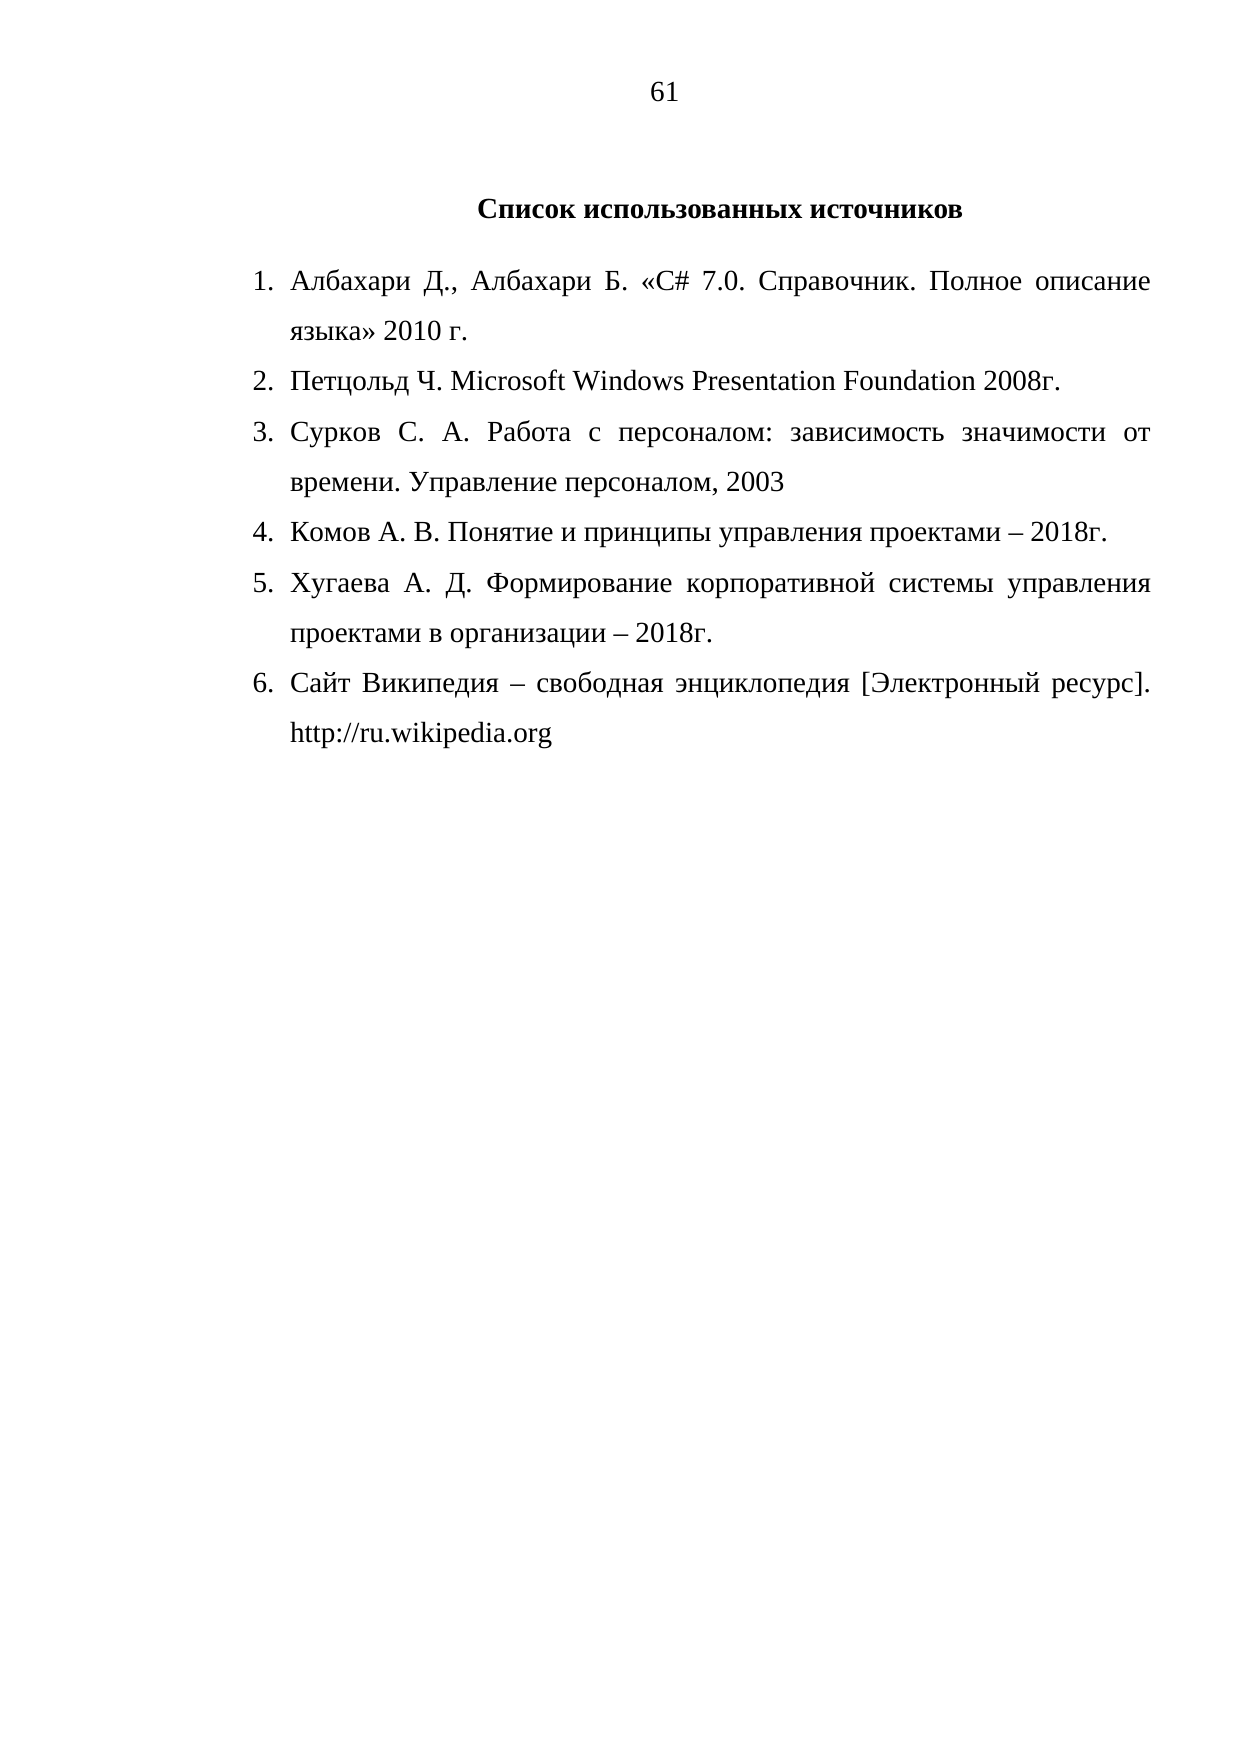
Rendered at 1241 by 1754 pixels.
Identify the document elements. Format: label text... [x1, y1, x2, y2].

list Сайт Википедия – свободная энциклопедия [Электронный ресурс]. http://ru.wikipedia.org [252, 665, 1152, 749]
list Комов А. В. Понятие и принципы управления проектами – 2018г. [252, 514, 1152, 548]
list Албахари Д., Албахари Б. «C# 7.0. Справочник. Полное описание языка» 2010 г. [252, 263, 1152, 347]
list Хугаева А. Д. Формирование корпоративной системы управления проектами в организации – 2018г. [252, 565, 1152, 648]
subtitle Список использованных источников [288, 192, 1152, 225]
list Петцольд Ч. Microsoft Windows Presentation Foundation 2008г. [252, 363, 1152, 397]
list Сурков С. А. Работа с персоналом: зависимость значимости от времени. Управление персоналом, 2003 [252, 414, 1152, 498]
